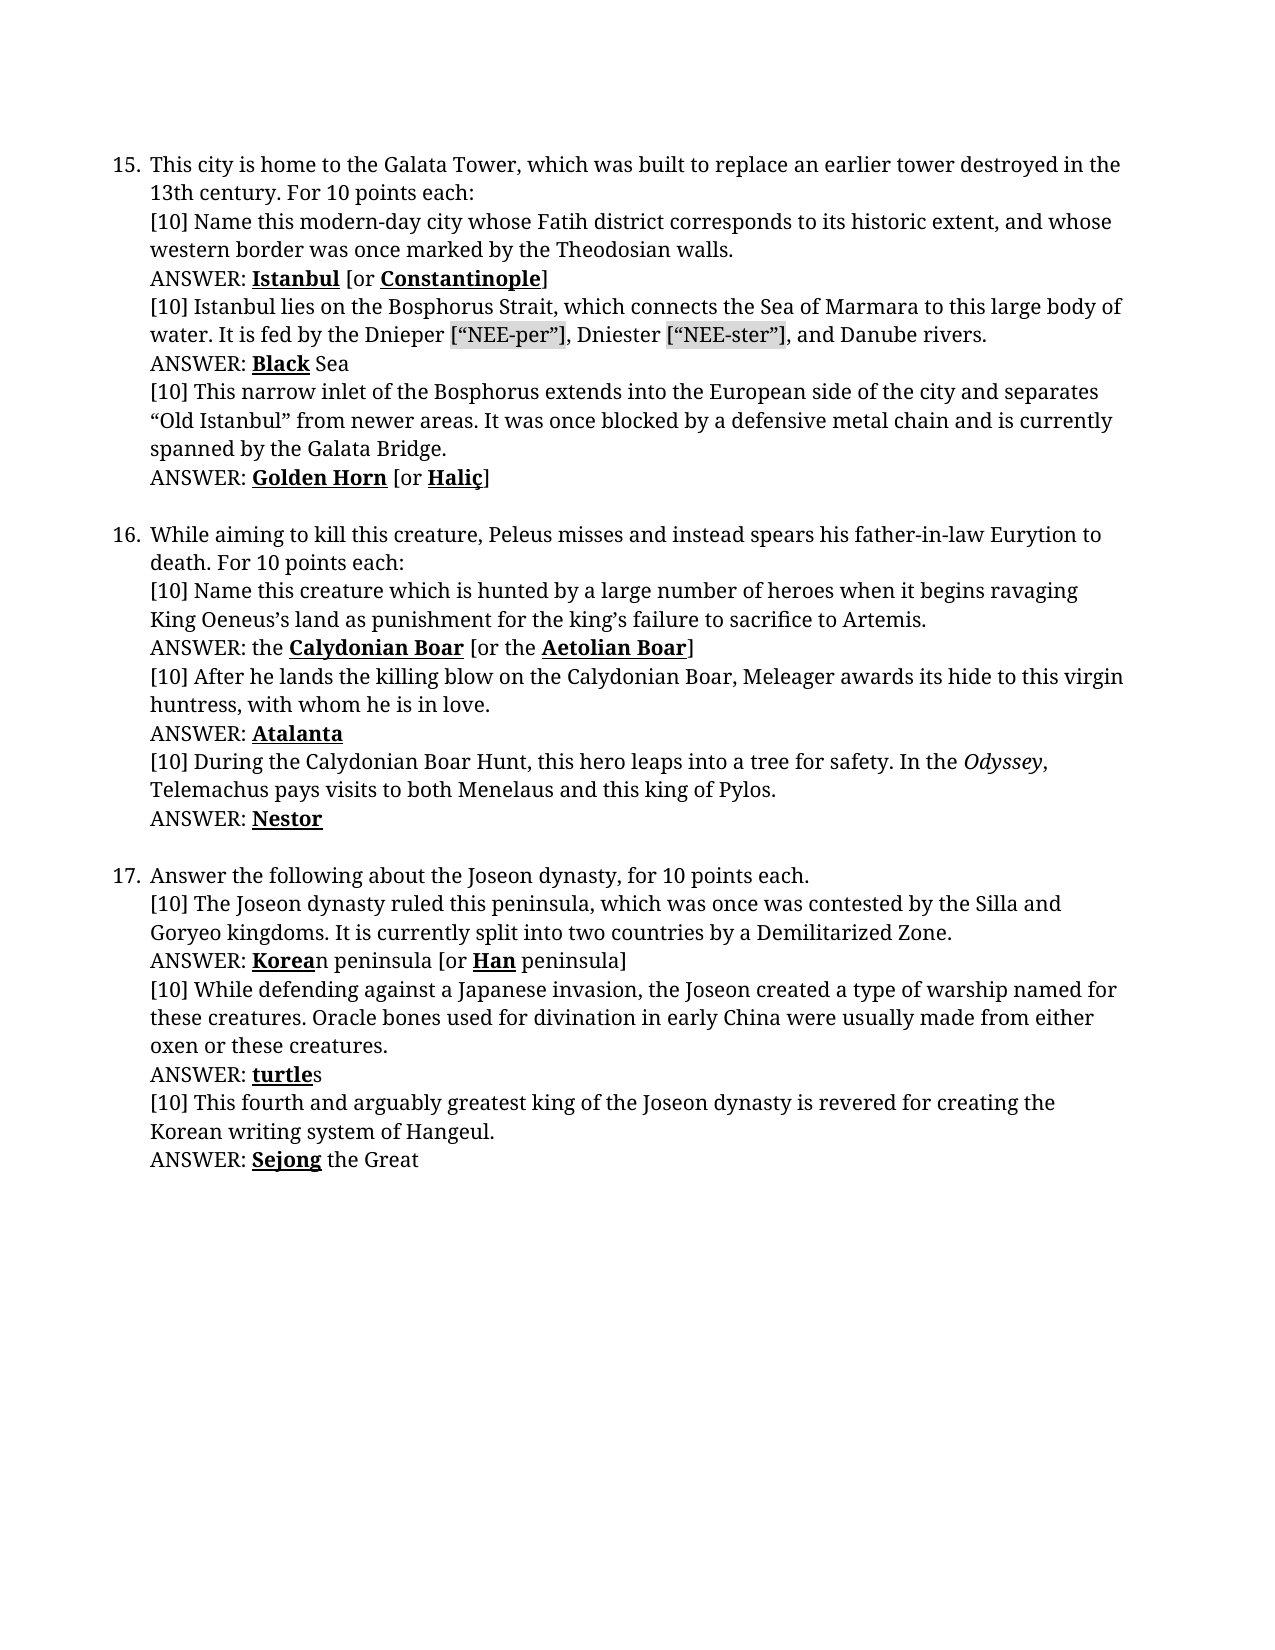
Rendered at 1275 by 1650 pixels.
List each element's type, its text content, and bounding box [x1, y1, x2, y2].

text [10] During the Calydonian Boar Hunt, this hero leaps into a tree for safety. In the Odyssey, Telemachus pays visits to both Menelaus and this king of Pylos. [150, 747, 1125, 804]
text [10] While defending against a Japanese invasion, the Joseon created a type of warship named for these creatures. Oracle bones used for divination in early China were usually made from either oxen or these creatures. [150, 975, 1125, 1060]
text ANSWER: the Calydonian Boar [or the Aetolian Boar] [150, 633, 1125, 662]
text ANSWER: turtles [150, 1060, 1125, 1088]
text ANSWER: Istanbul [or Constantinople] [150, 264, 1125, 292]
text [10] Istanbul lies on the Bosphorus Strait, which connects the Sea of Marmara to this large body of water. It is fed by the Dnieper [“NEE-per”], Dniester [“NEE-ster”], and Danube rivers. [150, 292, 1125, 349]
text ANSWER: Sejong the Great [150, 1145, 1125, 1174]
text [10] The Joseon dynasty ruled this peninsula, which was once was contested by the Silla and Goryeo kingdoms. It is currently split into two countries by a Demilitarized Zone. [150, 889, 1125, 946]
text ANSWER: Korean peninsula [or Han peninsula] [150, 946, 1125, 975]
text ANSWER: Black Sea [150, 349, 1125, 377]
text ANSWER: Nestor [150, 804, 1125, 832]
text [10] Name this creature which is hunted by a large number of heroes when it begins ravaging King Oeneus’s land as punishment for the king’s failure to sacrifice to Artemis. [150, 577, 1125, 633]
text ANSWER: Atalanta [150, 719, 1125, 747]
text [10] This narrow inlet of the Bosphorus extends into the European side of the city and separates “Old Istanbul” from newer areas. It was once blocked by a defensive metal chain and is currently spanned by the Galata Bridge. [150, 377, 1125, 463]
text [10] Name this modern-day city whose Fatih district corresponds to its historic extent, and whose western border was once marked by the Theodosian walls. [150, 207, 1125, 264]
text ANSWER: Golden Horn [or Haliç] [150, 463, 1125, 491]
list This city is home to the Galata Tower, which was built to replace an earlier tower destroyed in the 13th century. For 10 points each: [112, 150, 1125, 207]
text [10] This fourth and arguably greatest king of the Joseon dynasty is revered for creating the Korean writing system of Hangeul. [150, 1088, 1125, 1145]
list Answer the following about the Joseon dynasty, for 10 points each. [112, 861, 1125, 889]
list While aiming to kill this creature, Peleus misses and instead spears his father-in-law Eurytion to death. For 10 points each: [112, 520, 1125, 577]
text [10] After he lands the killing blow on the Calydonian Boar, Meleager awards its hide to this virgin huntress, with whom he is in love. [150, 662, 1125, 719]
